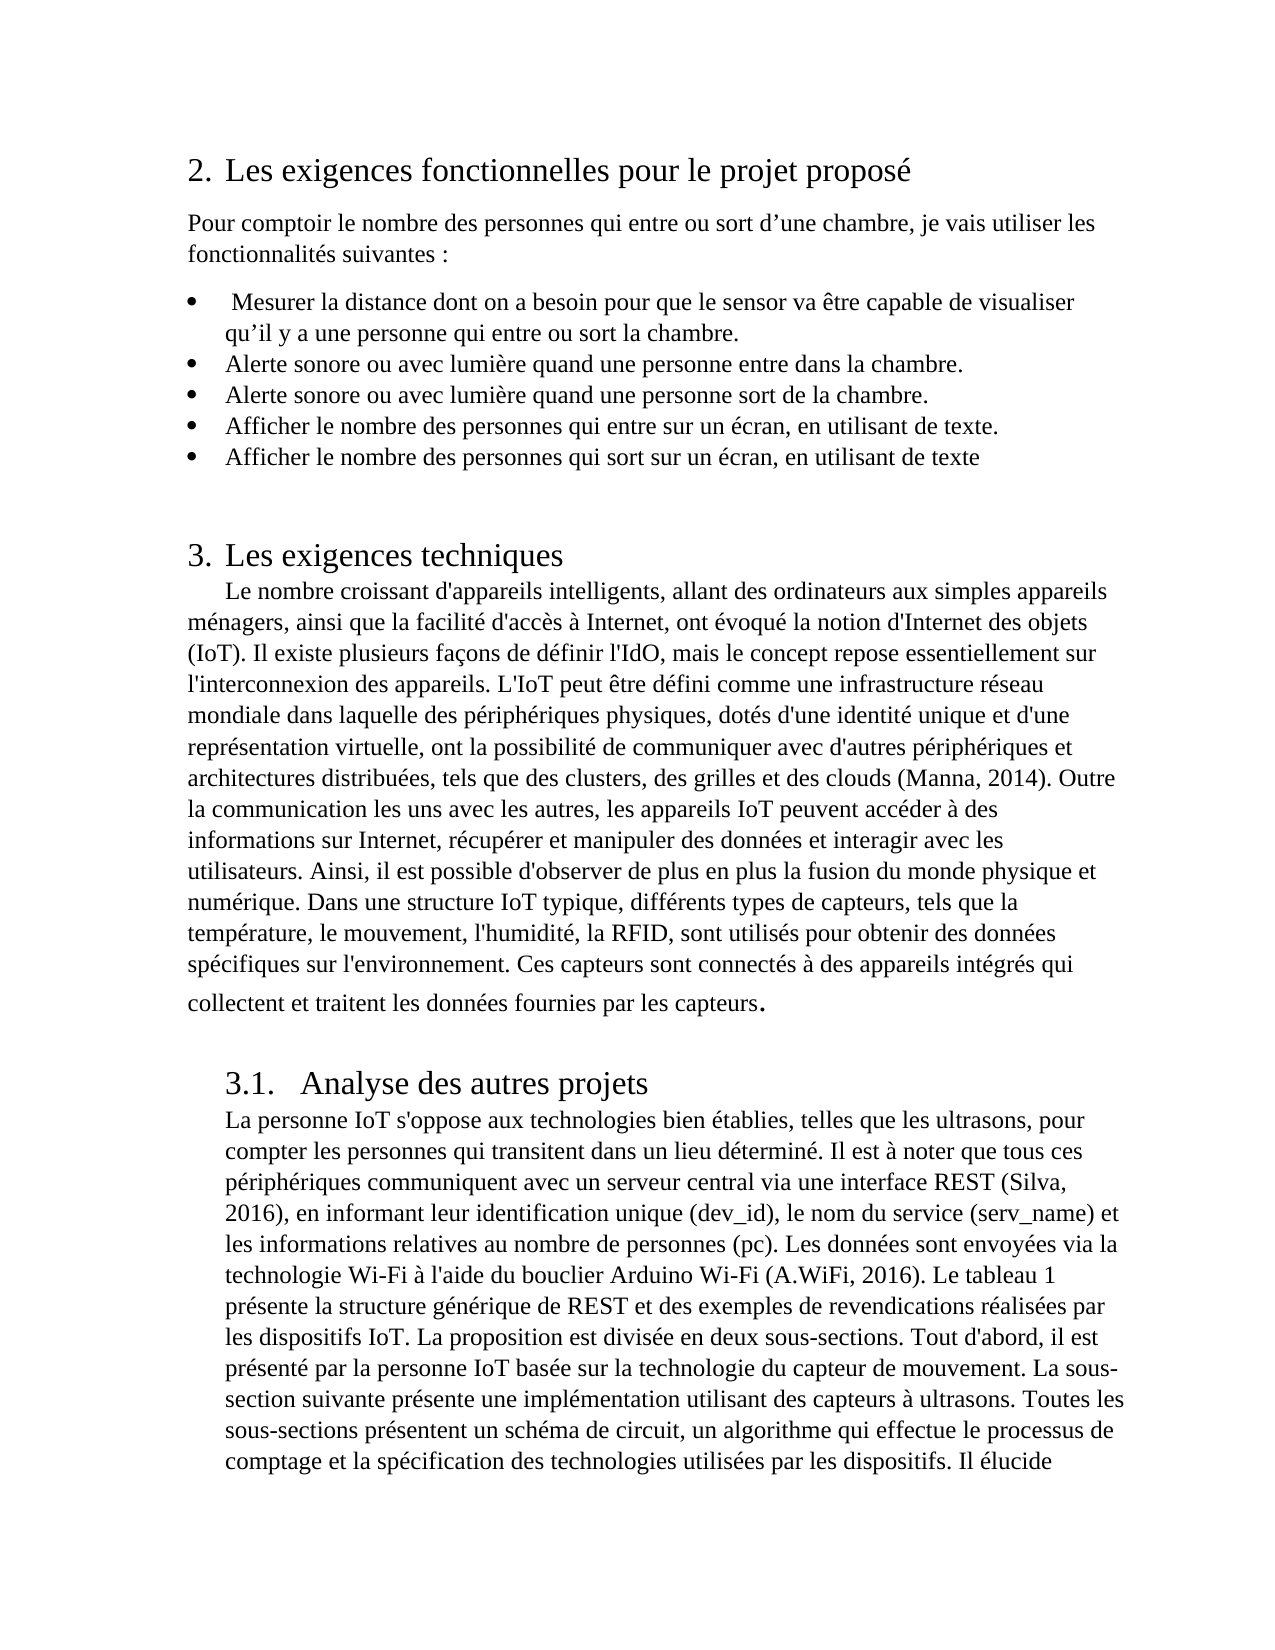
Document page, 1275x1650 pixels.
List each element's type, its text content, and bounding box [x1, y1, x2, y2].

text Le nombre croissant d'appareils intelligents, allant des ordinateurs aux simples appareils ménagers, ainsi que la facilité d'accès à Internet, ont évoqué la notion d'Internet des objets (IoT). Il existe plusieurs façons de définir l'IdO, mais le concept repose essentiellement sur l'interconnexion des appareils. L'IoT peut être défini comme une infrastructure réseau mondiale dans laquelle des périphériques physiques, dotés d'une identité unique et d'une représentation virtuelle, ont la possibilité de communiquer avec d'autres périphériques et architectures distribuées, tels que des clusters, des grilles et des clouds (Manna, 2014). Outre la communication les uns avec les autres, les appareils IoT peuvent accéder à des informations sur Internet, récupérer et manipuler des données et interagir avec les utilisateurs. Ainsi, il est possible d'observer de plus en plus la fusion du monde physique et numérique. Dans une structure IoT typique, différents types de capteurs, tels que la température, le mouvement, l'humidité, la RFID, sont utilisés pour obtenir des données spécifiques sur l'environnement. Ces capteurs sont connectés à des appareils intégrés qui collectent et traitent les données fournies par les capteurs. [187, 576, 1125, 1019]
text Pour comptoir le nombre des personnes qui entre ou sort d’une chambre, je vais utiliser les fonctionnalités suivantes : [187, 208, 1125, 268]
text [225, 1105, 1125, 1475]
list Les exigences techniques [187, 535, 1125, 573]
list Analyse des autres projets [225, 1063, 1125, 1102]
list Afficher le nombre des personnes qui sort sur un écran, en utilisant de texte [187, 442, 1125, 471]
list Alerte sonore ou avec lumière quand une personne entre dans la chambre. [187, 349, 1125, 378]
list Mesurer la distance dont on a besoin pour que le sensor va être capable de visualiser qu’il y a une personne qui entre ou sort la chambre. [187, 287, 1125, 347]
list Les exigences fonctionnelles pour le projet proposé [187, 150, 1125, 188]
list Afficher le nombre des personnes qui entre sur un écran, en utilisant de texte. [187, 411, 1125, 440]
list Alerte sonore ou avec lumière quand une personne sort de la chambre. [187, 380, 1125, 409]
